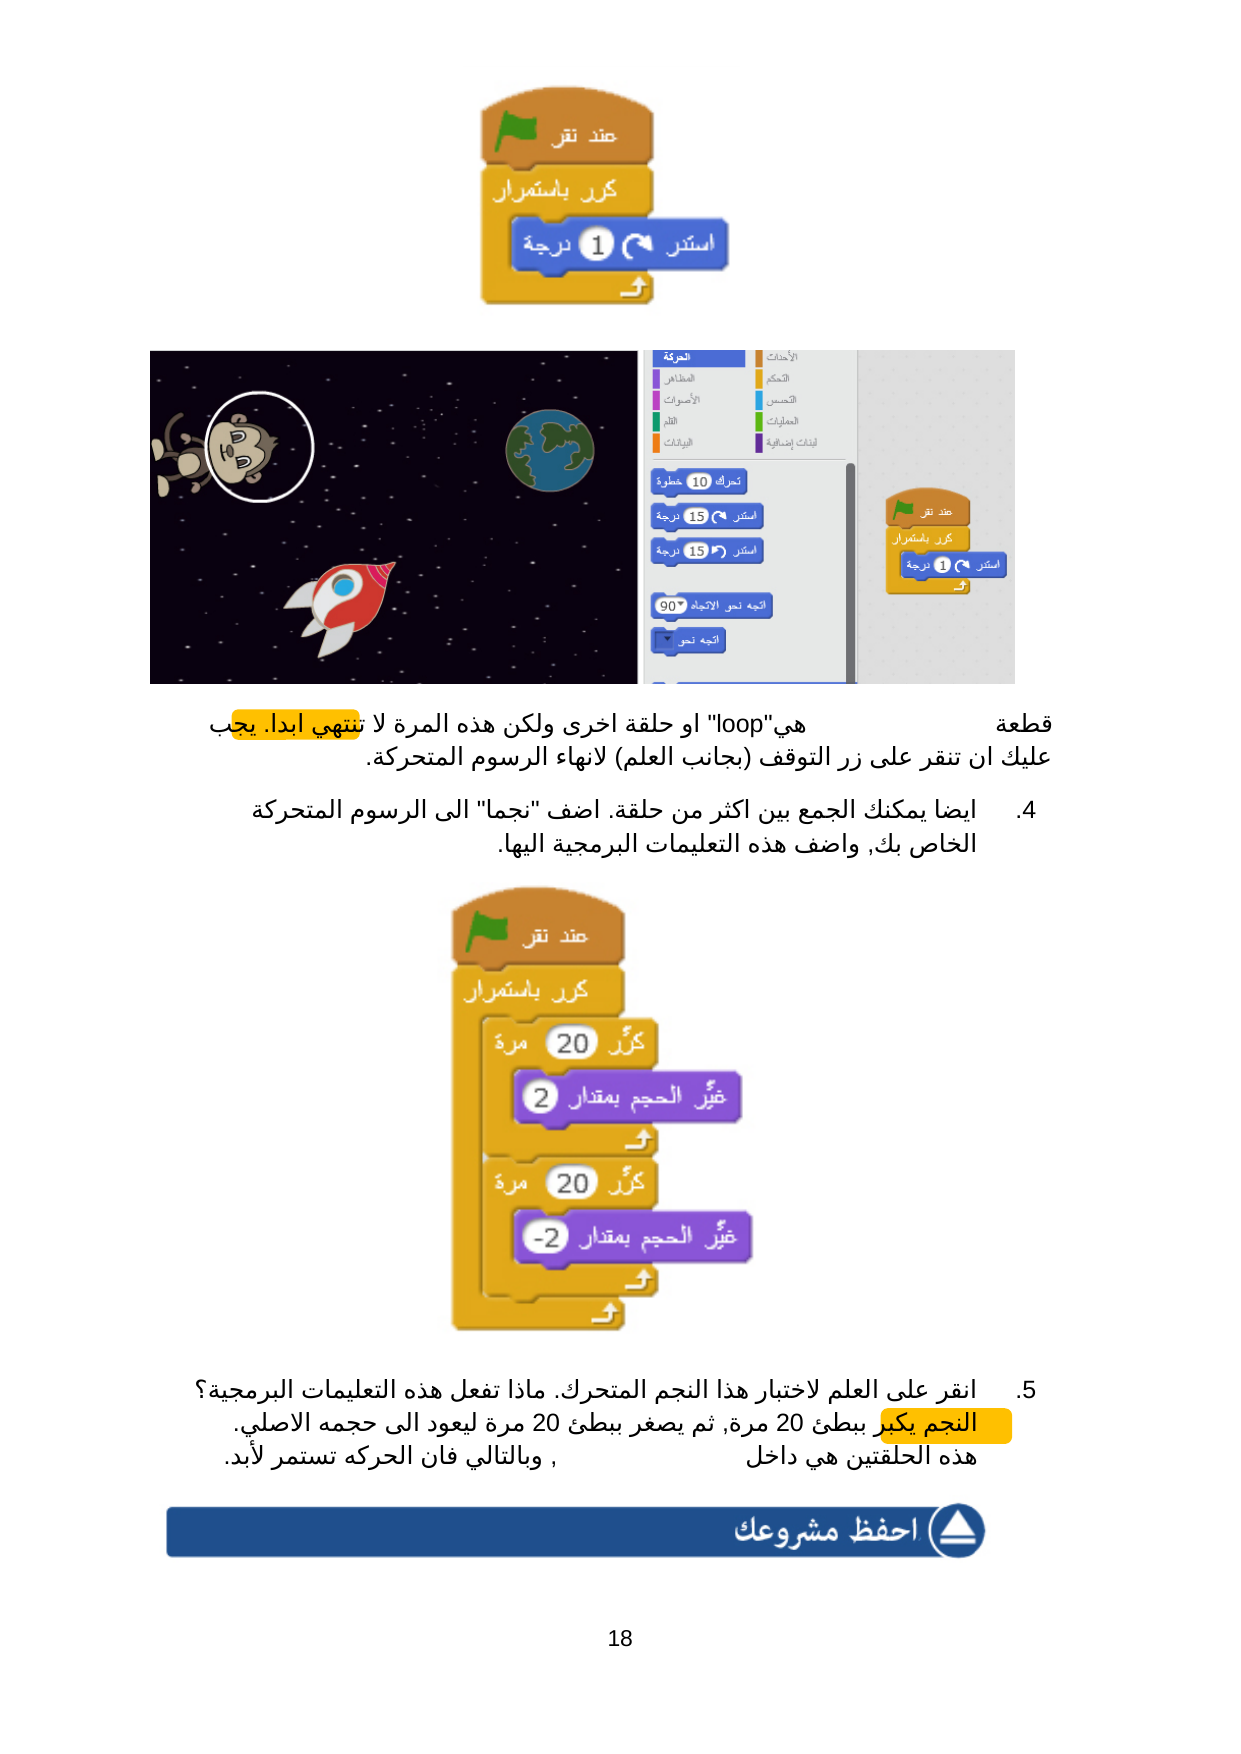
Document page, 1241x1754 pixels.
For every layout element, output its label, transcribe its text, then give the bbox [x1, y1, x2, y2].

list انقر على العلم لاختبار هذا النجم المتحرك. ماذا تفعل هذه التعليمات البرمجية؟ النجم يكبر ببطئ 20 مرة, ثم يصغر ببطئ 20 مرة ليعود الى حجمه الاصلي. هذه الحلقتين هي داخل كرر باستمرار , وبالتالي فان الحركه تستمر لأبد. [187, 1375, 1015, 1469]
picture [150, 1494, 1015, 1563]
list ايضا يمكنك الجمع بين اكثر من حلقة. اضف "نجما" الى الرسوم المتحركة الخاص بك, واضف هذه التعليمات البرمجية اليها. [187, 796, 1015, 857]
picture [437, 882, 766, 1350]
text قطعة كرر باستمرار هي"loop" او حلقة اخرى ولكن هذه المرة لا تنتهي ابدا. يجب عليك ان تنقر على زر التوقف (بجانب العلم) لانهاء الرسوم المتحركة. [187, 709, 1053, 770]
picture [150, 350, 1015, 684]
picture [462, 65, 740, 326]
